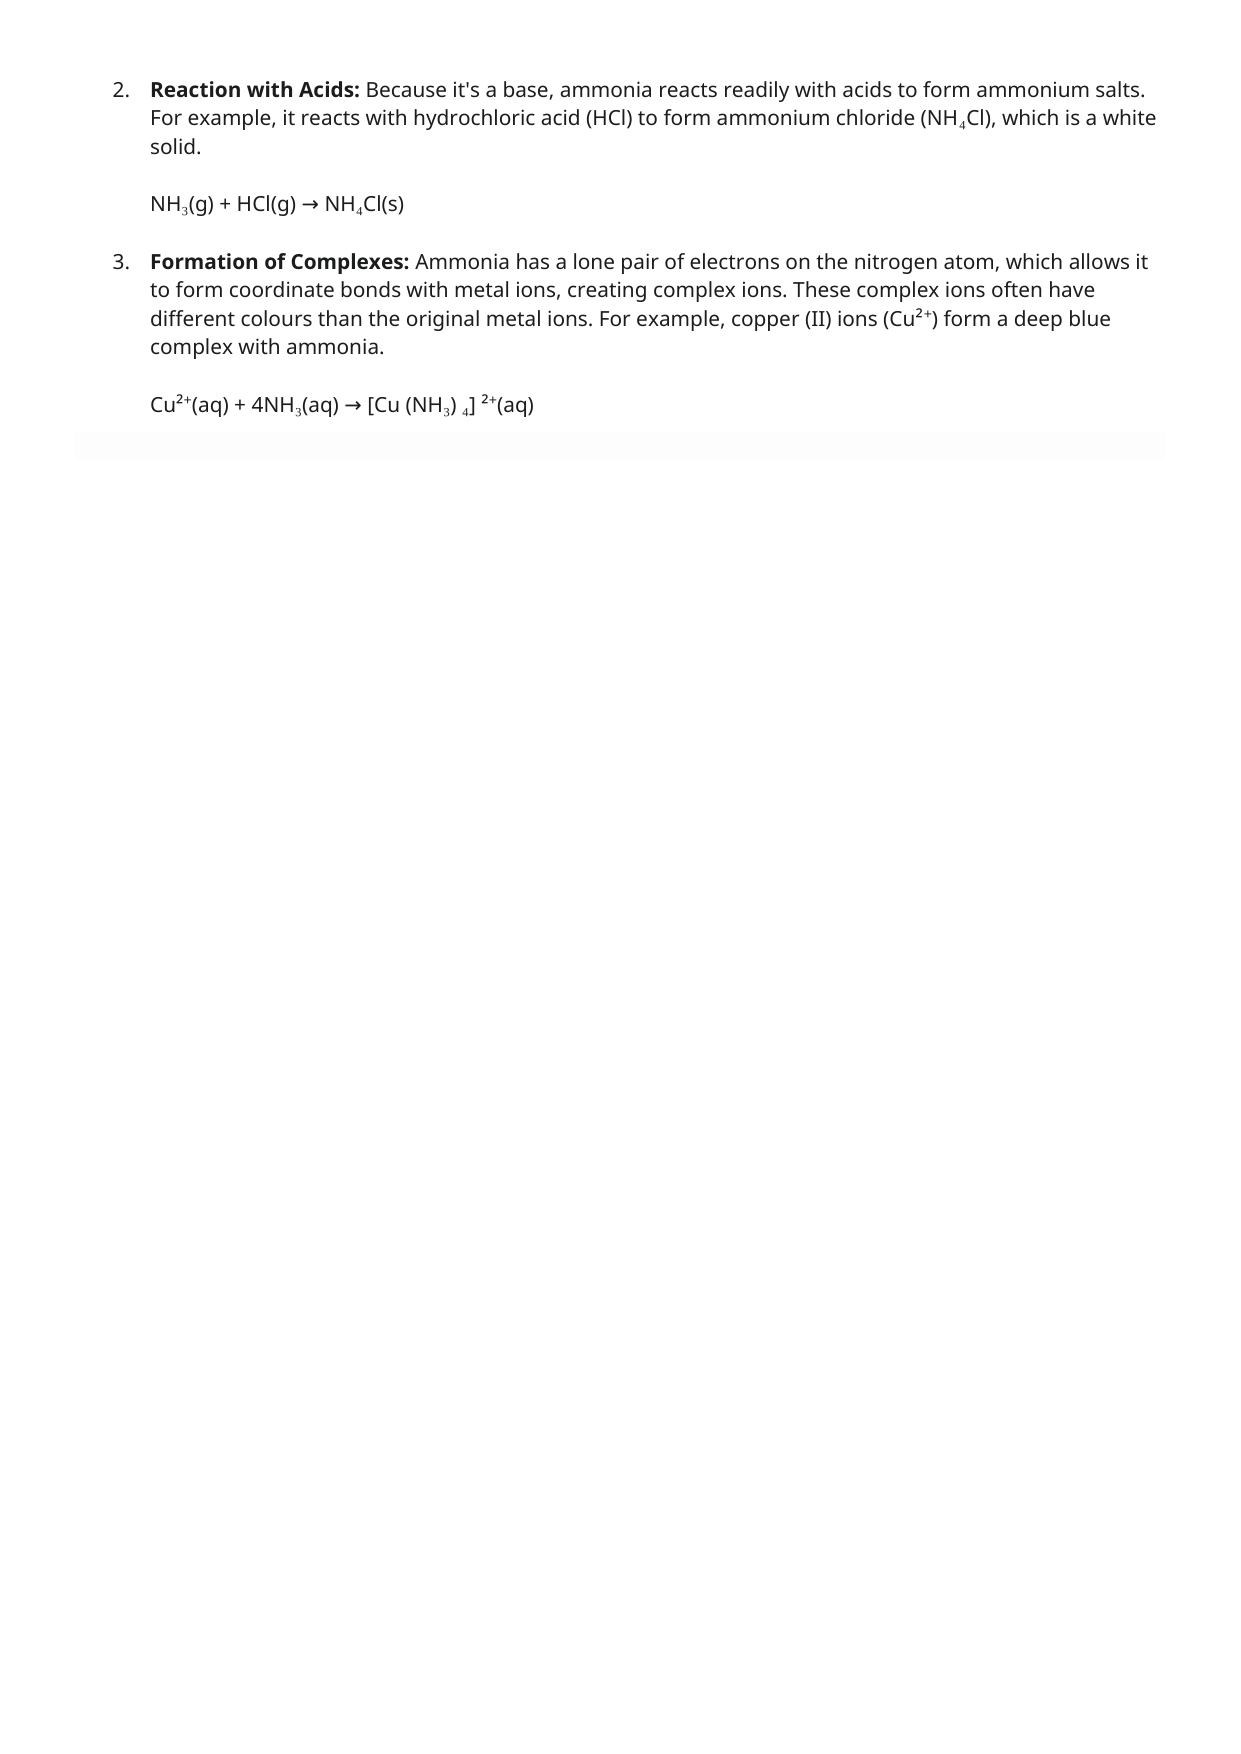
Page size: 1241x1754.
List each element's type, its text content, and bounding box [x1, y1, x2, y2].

text Cu²⁺(aq) + 4NH₃(aq) → [Cu (NH₃) ₄] ²⁺(aq) [150, 390, 1165, 418]
list Formation of Complexes: Ammonia has a lone pair of electrons on the nitrogen atom, which allows it to form coordinate bonds with metal ions, creating complex ions. These complex ions often have different colours than the original metal ions. For example, copper (II) ions (Cu²⁺) form a deep blue complex with ammonia. [112, 247, 1165, 361]
list Reaction with Acids: Because it's a base, ammonia reacts readily with acids to form ammonium salts. For example, it reacts with hydrochloric acid (HCl) to form ammonium chloride (NH₄Cl), which is a white solid. [112, 75, 1165, 160]
text NH₃(g) + HCl(g) → NH₄Cl(s) [150, 189, 1165, 218]
